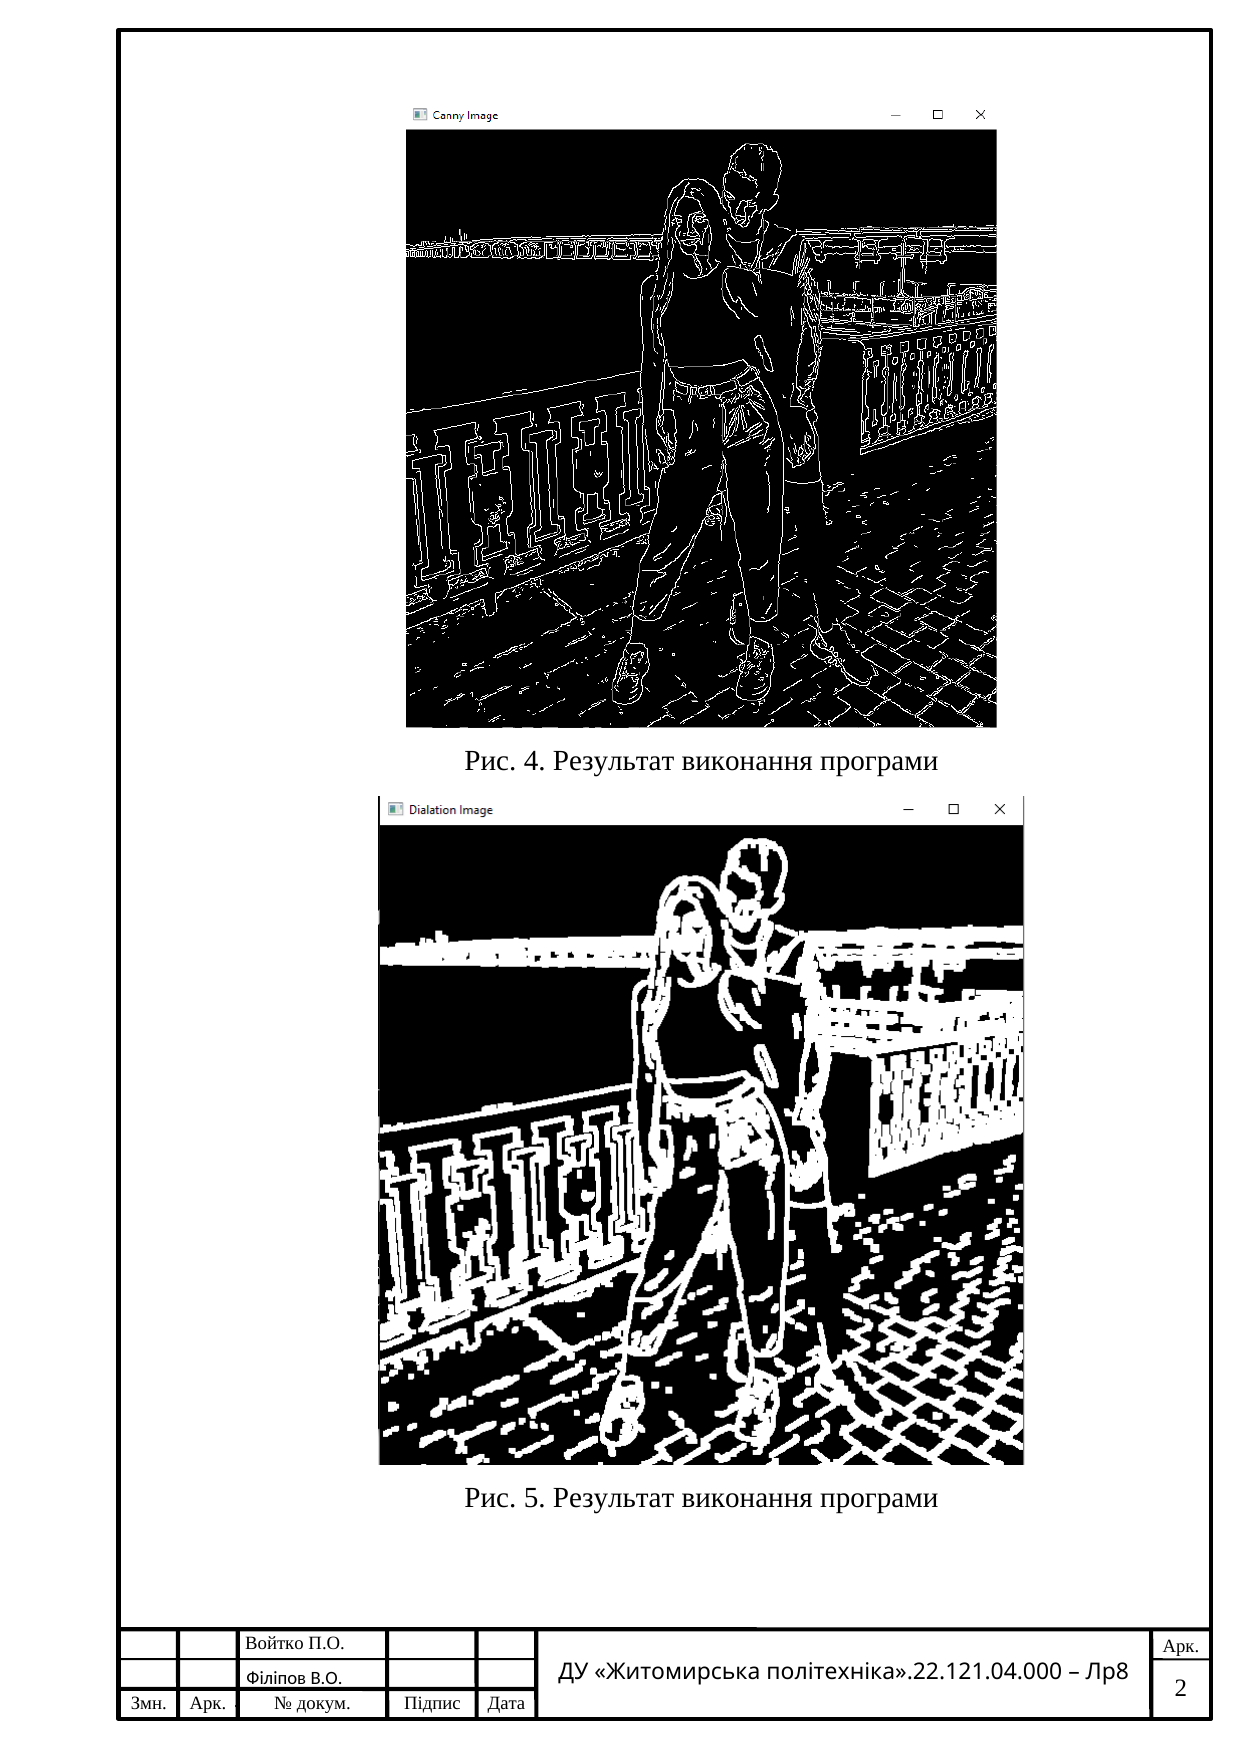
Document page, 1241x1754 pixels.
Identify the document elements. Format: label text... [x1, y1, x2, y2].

text Рис. 5. Результат виконання програми [148, 1480, 1181, 1514]
text Рис. 4. Результат виконання програми [148, 743, 1181, 776]
picture [406, 102, 997, 728]
picture [378, 796, 1025, 1465]
